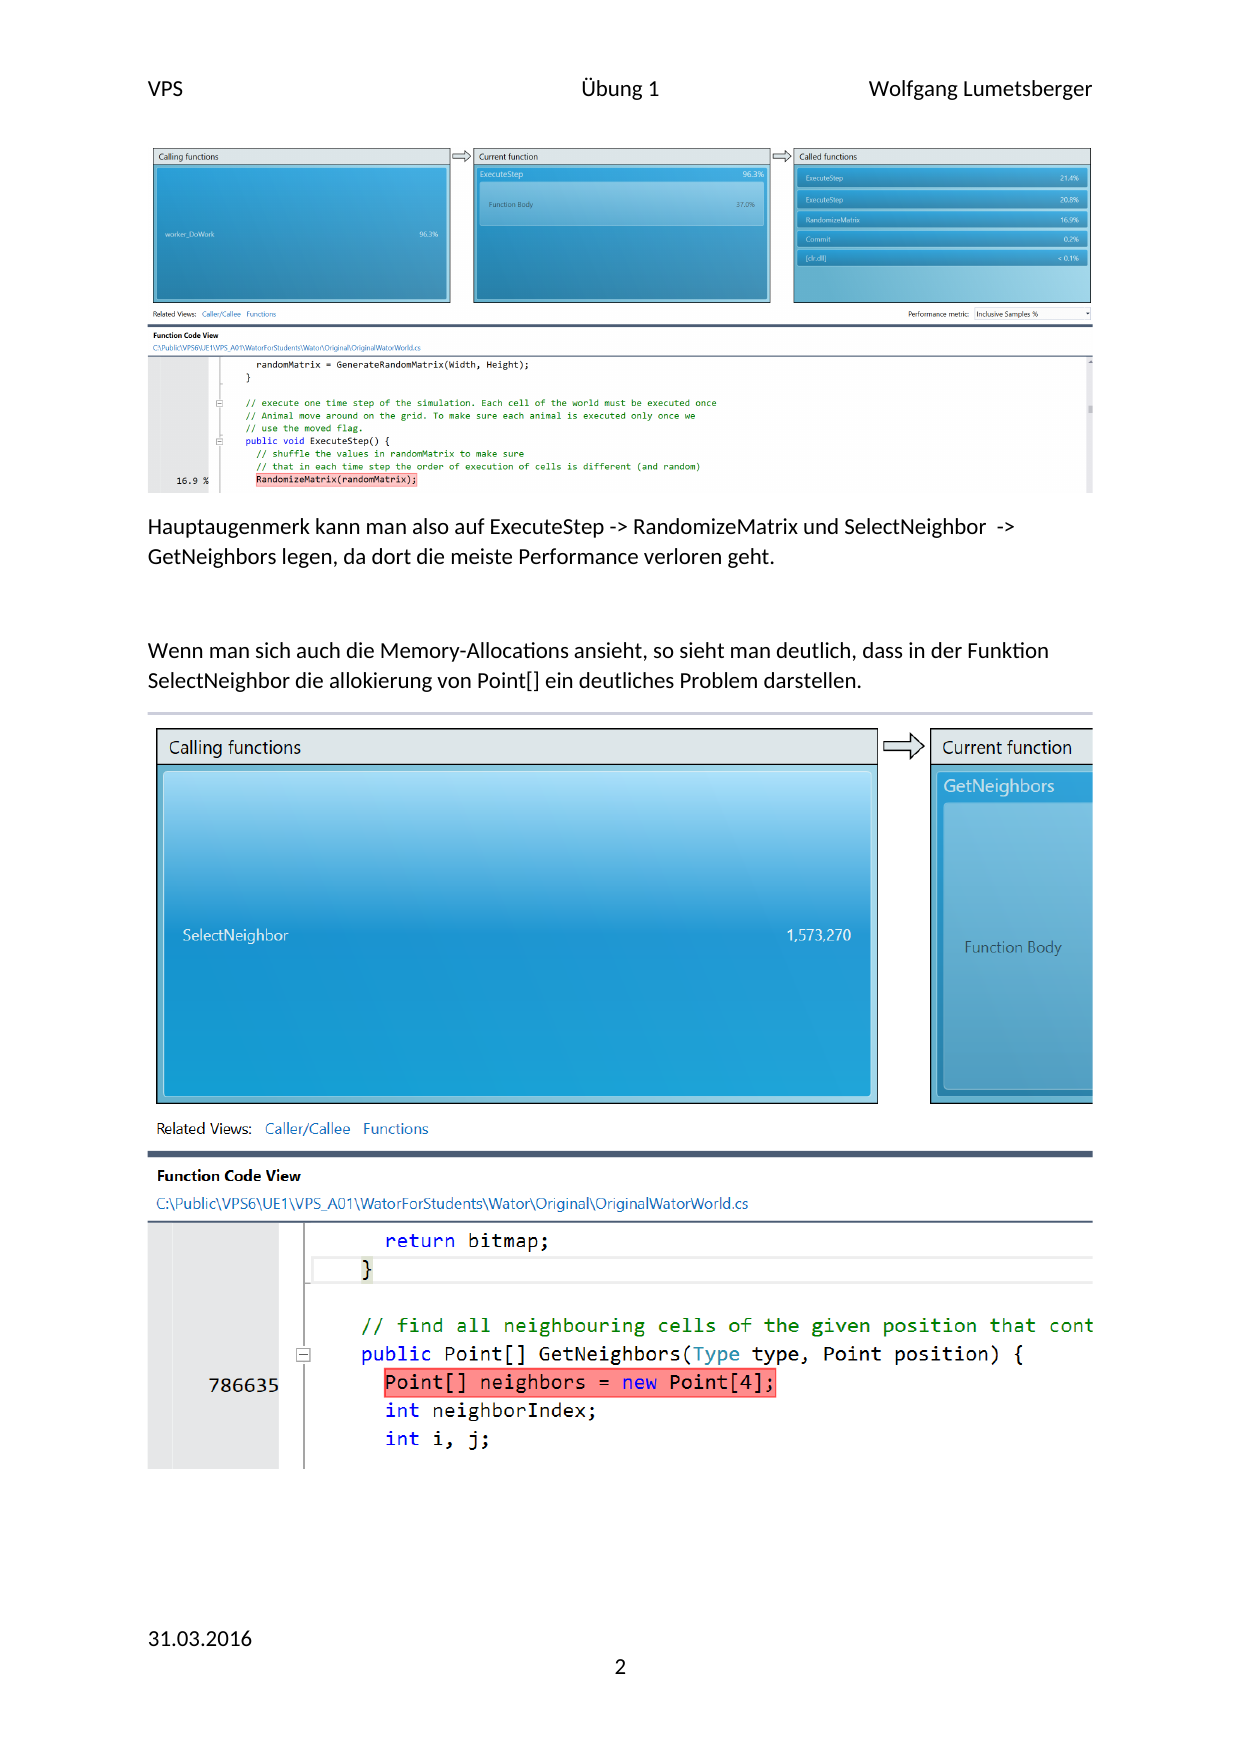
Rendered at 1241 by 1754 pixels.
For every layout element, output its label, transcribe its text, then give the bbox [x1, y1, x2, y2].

picture [147, 147, 1093, 493]
text Hauptaugenmerk kann man also auf ExecuteStep -> RandomizeMatrix und SelectNeighbor -> GetNeighbors legen, da dort die meiste Performance verloren geht. [148, 512, 1093, 570]
text Wenn man sich auch die Memory-Allocations ansieht, so sieht man deutlich, dass in der Funktion SelectNeighbor die allokierung von Point[] ein deutliches Problem darstellen. [148, 636, 1093, 694]
picture [147, 712, 1093, 1469]
